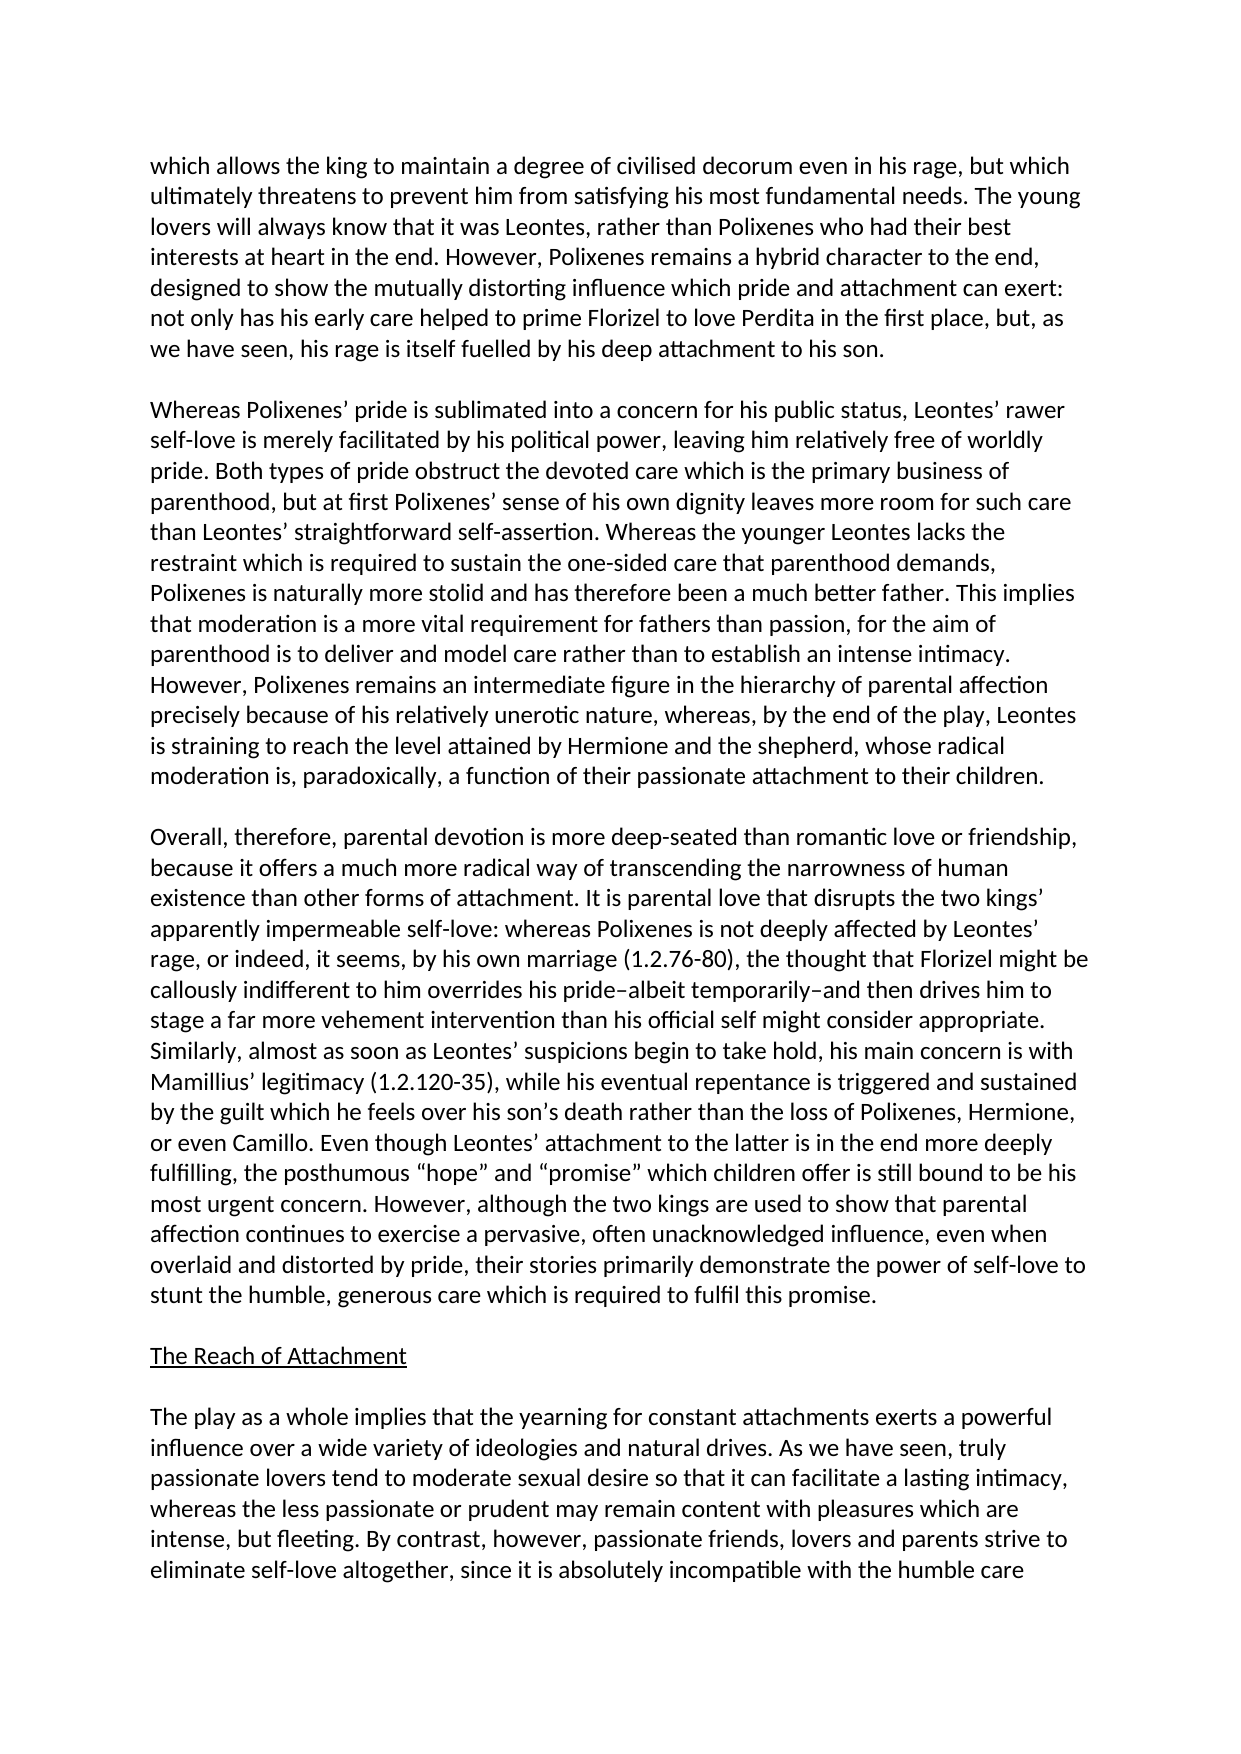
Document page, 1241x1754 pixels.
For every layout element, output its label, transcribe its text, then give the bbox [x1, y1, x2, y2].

text The Reach of Attachment [150, 1340, 1090, 1371]
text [150, 1401, 1090, 1584]
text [150, 150, 1090, 364]
text Whereas Polixenes’ pride is sublimated into a concern for his public status, Leontes’ rawer self-love is merely facilitated by his political power, leaving him relatively free of worldly pride. Both types of pride obstruct the devoted care which is the primary business of parenthood, but at first Polixenes’ sense of his own dignity leaves more room for such care than Leontes’ straightforward self-assertion. Whereas the younger Leontes lacks the restraint which is required to sustain the one-sided care that parenthood demands, Polixenes is naturally more stolid and has therefore been a much better father. This implies that moderation is a more vital requirement for fathers than passion, for the aim of parenthood is to deliver and model care rather than to establish an intense intimacy. However, Polixenes remains an intermediate figure in the hierarchy of parental affection precisely because of his relatively unerotic nature, whereas, by the end of the play, Leontes is straining to reach the level attained by Hermione and the shepherd, whose radical moderation is, paradoxically, a function of their passionate attachment to their children. [150, 394, 1090, 791]
text Overall, therefore, parental devotion is more deep-seated than romantic love or friendship, because it offers a much more radical way of transcending the narrowness of human existence than other forms of attachment. It is parental love that disrupts the two kings’ apparently impermeable self-love: whereas Polixenes is not deeply affected by Leontes’ rage, or indeed, it seems, by his own marriage (1.2.76-80), the thought that Florizel might be callously indifferent to him overrides his pride–albeit temporarily–and then drives him to stage a far more vehement intervention than his official self might consider appropriate. Similarly, almost as soon as Leontes’ suspicions begin to take hold, his main concern is with Mamillius’ legitimacy (1.2.120-35), while his eventual repentance is triggered and sustained by the guilt which he feels over his son’s death rather than the loss of Polixenes, Hermione, or even Camillo. Even though Leontes’ attachment to the latter is in the end more deeply fulfilling, the posthumous “hope” and “promise” which children offer is still bound to be his most urgent concern. However, although the two kings are used to show that parental affection continues to exercise a pervasive, often unacknowledged influence, even when overlaid and distorted by pride, their stories primarily demonstrate the power of self-love to stunt the humble, generous care which is required to fulfil this promise. [150, 821, 1090, 1310]
